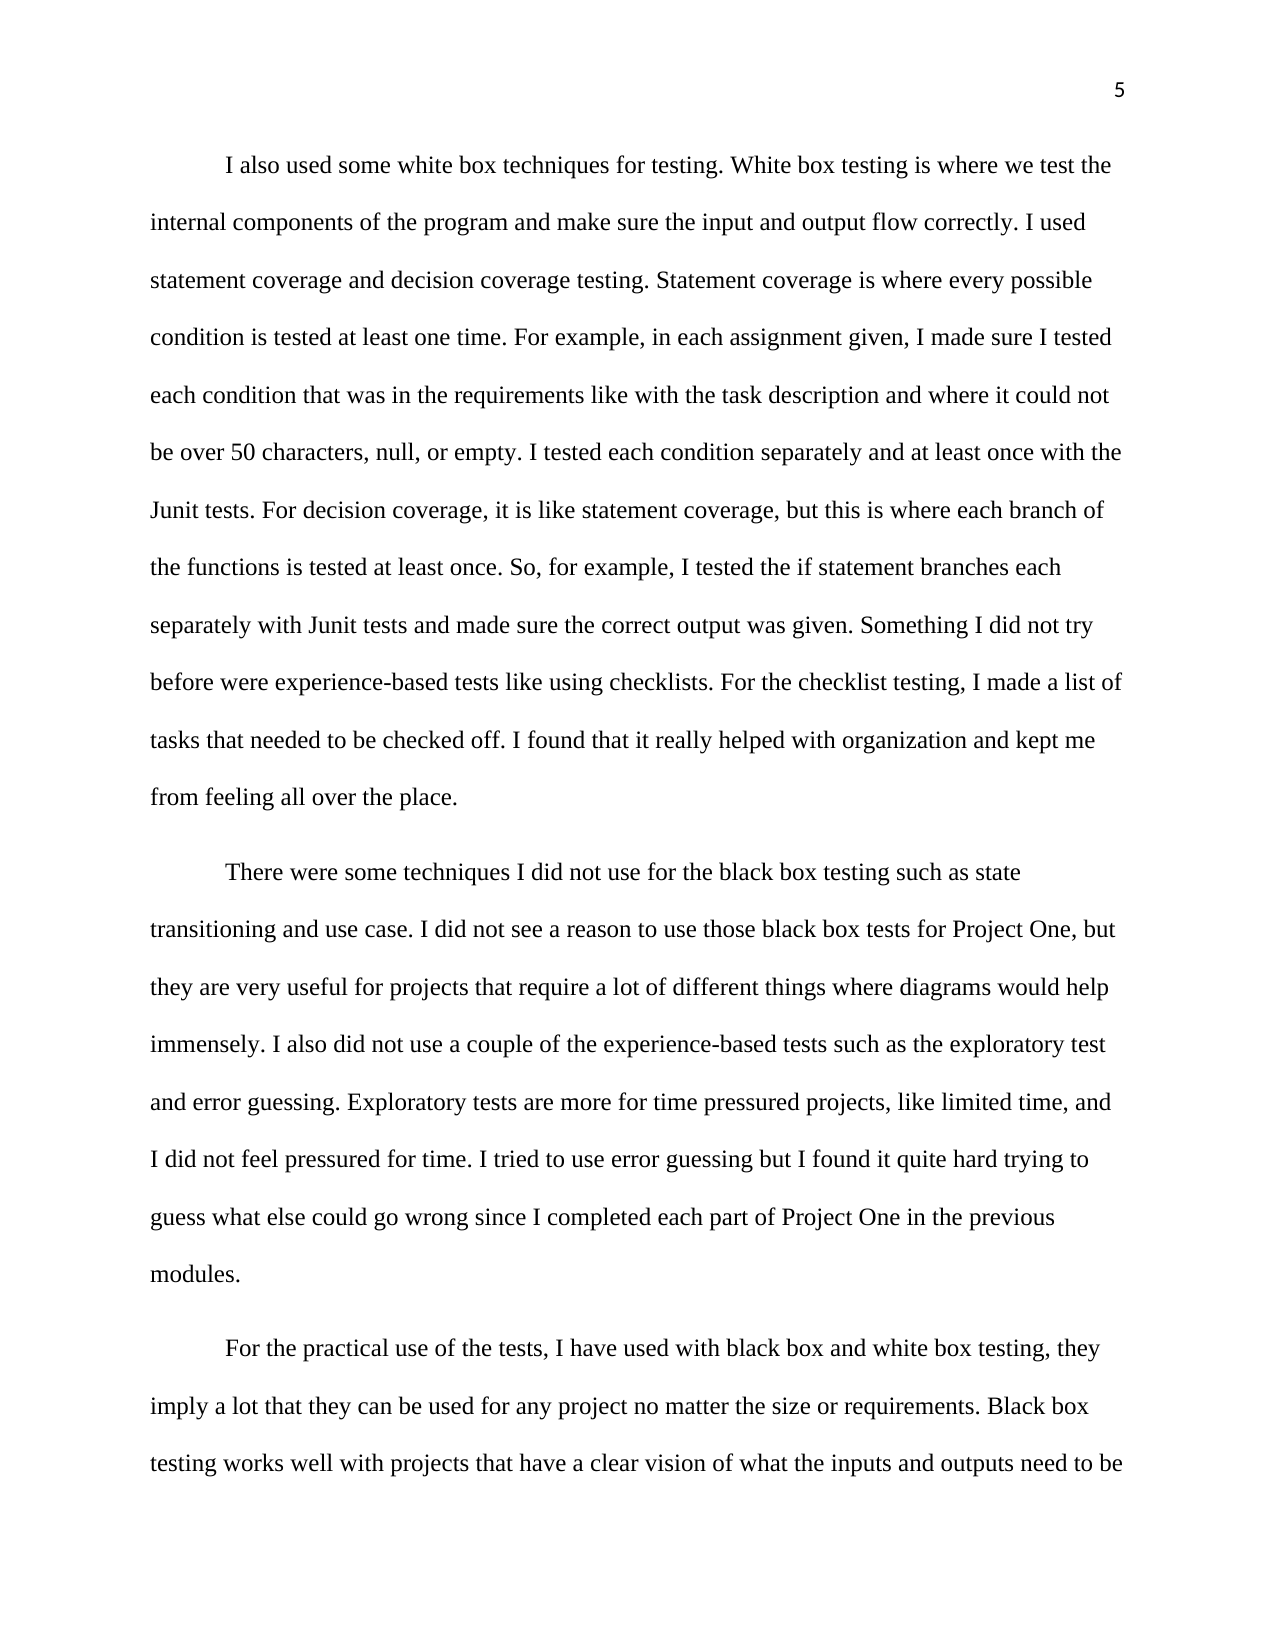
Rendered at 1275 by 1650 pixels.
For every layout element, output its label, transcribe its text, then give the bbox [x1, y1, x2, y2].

text There were some techniques I did not use for the black box testing such as state transitioning and use case. I did not see a reason to use those black box tests for Project One, but they are very useful for projects that require a lot of different things where diagrams would help immensely. I also did not use a couple of the experience-based tests such as the exploratory test and error guessing. Exploratory tests are more for time pressured projects, like limited time, and I did not feel pressured for time. I tried to use error guessing but I found it quite hard trying to guess what else could go wrong since I completed each part of Project One in the previous modules. [150, 857, 1125, 1288]
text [150, 1333, 1125, 1477]
text I also used some white box techniques for testing. White box testing is where we test the internal components of the program and make sure the input and output flow correctly. I used statement coverage and decision coverage testing. Statement coverage is where every possible condition is tested at least one time. For example, in each assignment given, I made sure I tested each condition that was in the requirements like with the task description and where it could not be over 50 characters, null, or empty. I tested each condition separately and at least once with the Junit tests. For decision coverage, it is like statement coverage, but this is where each branch of the functions is tested at least once. So, for example, I tested the if statement branches each separately with Junit tests and made sure the correct output was given. Something I did not try before were experience-based tests like using checklists. For the checklist testing, I made a list of tasks that needed to be checked off. I found that it really helped with organization and kept me from feeling all over the place. [150, 150, 1125, 811]
